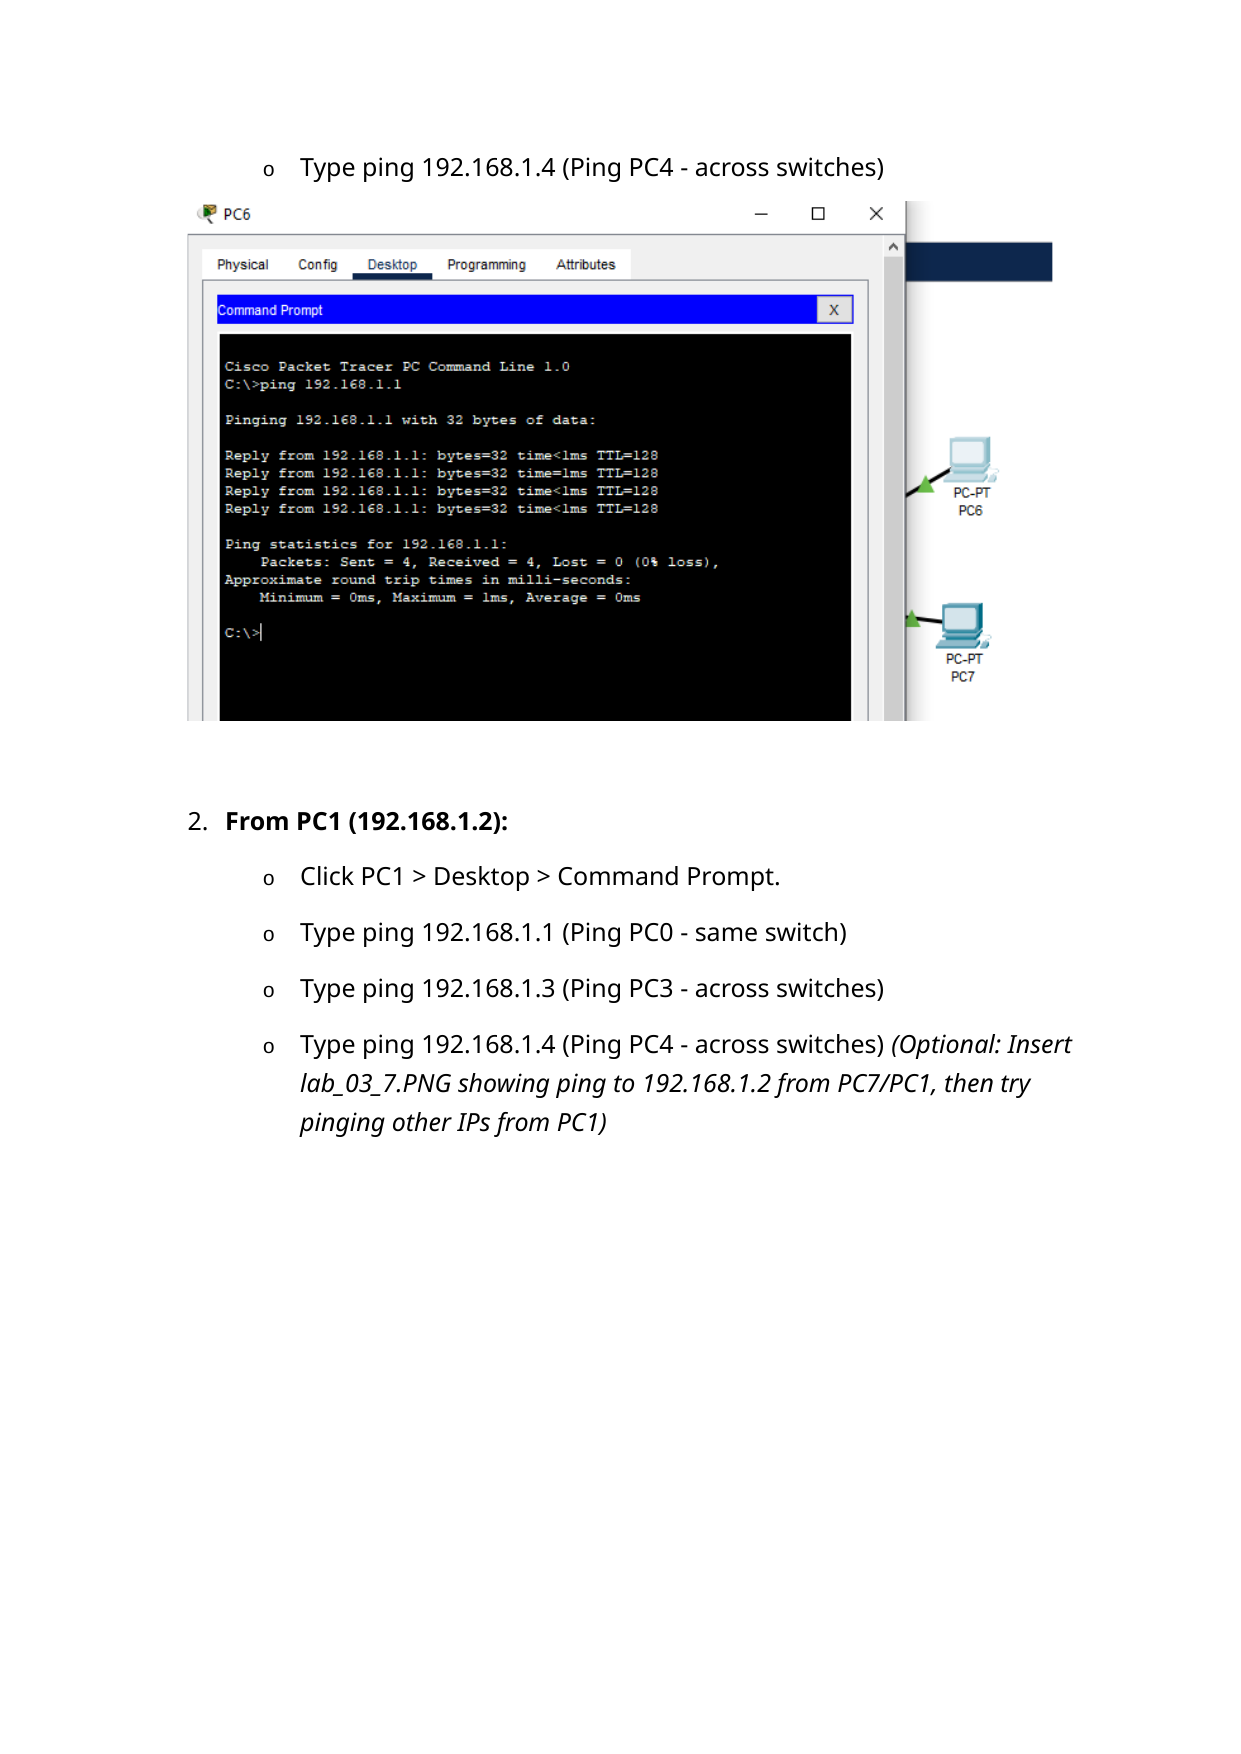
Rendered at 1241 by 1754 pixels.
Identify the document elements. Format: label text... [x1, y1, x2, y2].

list Type ping 192.168.1.4 (Ping PC4 - across switches) [262, 150, 1090, 184]
list Type ping 192.168.1.1 (Ping PC0 - same switch) [262, 915, 1090, 949]
picture [187, 201, 1053, 721]
list From PC1 (192.168.1.2): [187, 803, 1090, 837]
list Type ping 192.168.1.3 (Ping PC3 - across switches) [262, 971, 1090, 1005]
list Click PC1 > Desktop > Command Prompt. [262, 859, 1090, 893]
list Type ping 192.168.1.4 (Ping PC4 - across switches) (Optional: Insert lab_03_7.PNG showing ping to 192.168.1.2 from PC7/PC1, then try pinging other IPs from PC1) [262, 1026, 1090, 1139]
